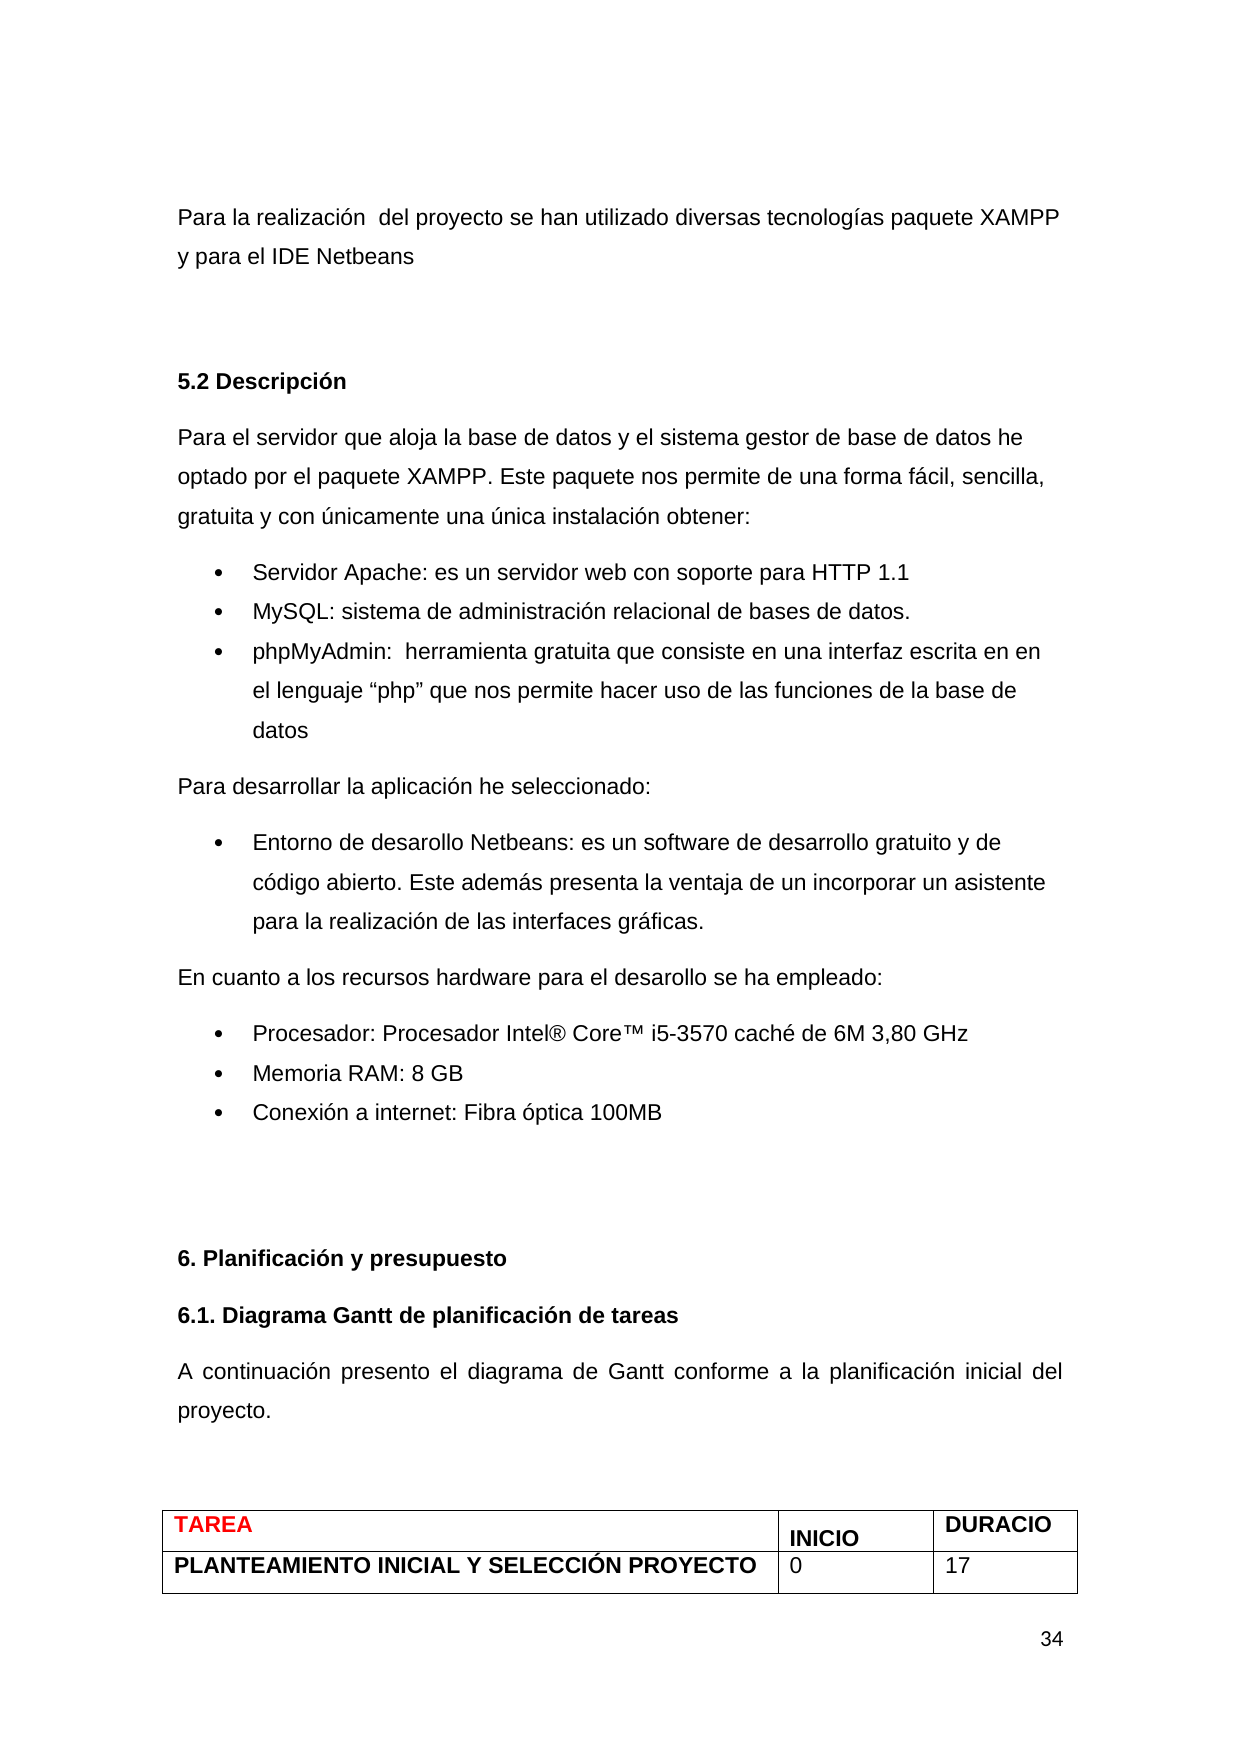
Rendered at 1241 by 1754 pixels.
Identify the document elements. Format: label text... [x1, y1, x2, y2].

text Para la realización del proyecto se han utilizado diversas tecnologías paquete XAMPP y para el IDE Netbeans [177, 204, 1063, 270]
list Servidor Apache: es un servidor web con soporte para HTTP 1.1 [215, 559, 1063, 585]
text Para el servidor que aloja la base de datos y el sistema gestor de base de datos he optado por el paquete XAMPP. Este paquete nos permite de una forma fácil, sencilla, gratuita y con únicamente una única instalación obtener: [177, 424, 1063, 529]
list phpMyAdmin: herramienta gratuita que consiste en una interfaz escrita en en el lenguaje “php” que nos permite hacer uso de las funciones de la base de datos [215, 638, 1063, 743]
table_header INICIO DIAS [779, 1511, 933, 1551]
table_cell 17 [934, 1552, 1077, 1592]
table_cell 0 [779, 1552, 933, 1592]
text A continuación presento el diagrama de Gantt conforme a la planificación inicial del proyecto. [177, 1358, 1063, 1424]
table_cell PLANTEAMIENTO INICIAL Y SELECCIÓN PROYECTO [163, 1552, 778, 1592]
list Entorno de desarollo Netbeans: es un software de desarrollo gratuito y de código abierto. Este además presenta la ventaja de un incorporar un asistente para la realización de las interfaces gráficas. [215, 829, 1063, 934]
table_header TAREA [163, 1511, 778, 1551]
list Conexión a internet: Fibra óptica 100MB [215, 1099, 1063, 1126]
list MySQL: sistema de administración relacional de bases de datos. [215, 598, 1063, 624]
text En cuanto a los recursos hardware para el desarollo se ha empleado: [177, 964, 1063, 990]
subtitle 5.2 Descripción [177, 368, 1063, 394]
list Memoria RAM: 8 GB [215, 1060, 1063, 1086]
list Procesador: Procesador Intel® Core™ i5-3570 caché de 6M 3,80 GHz [215, 1020, 1063, 1047]
text Para desarrollar la aplicación he seleccionado: [177, 773, 1063, 799]
table_header DURACION DIAS [934, 1511, 1077, 1551]
subtitle 6.1. Diagrama Gantt de planificación de tareas [177, 1302, 1063, 1329]
subtitle 6. Planificación y presupuesto [177, 1245, 1063, 1271]
